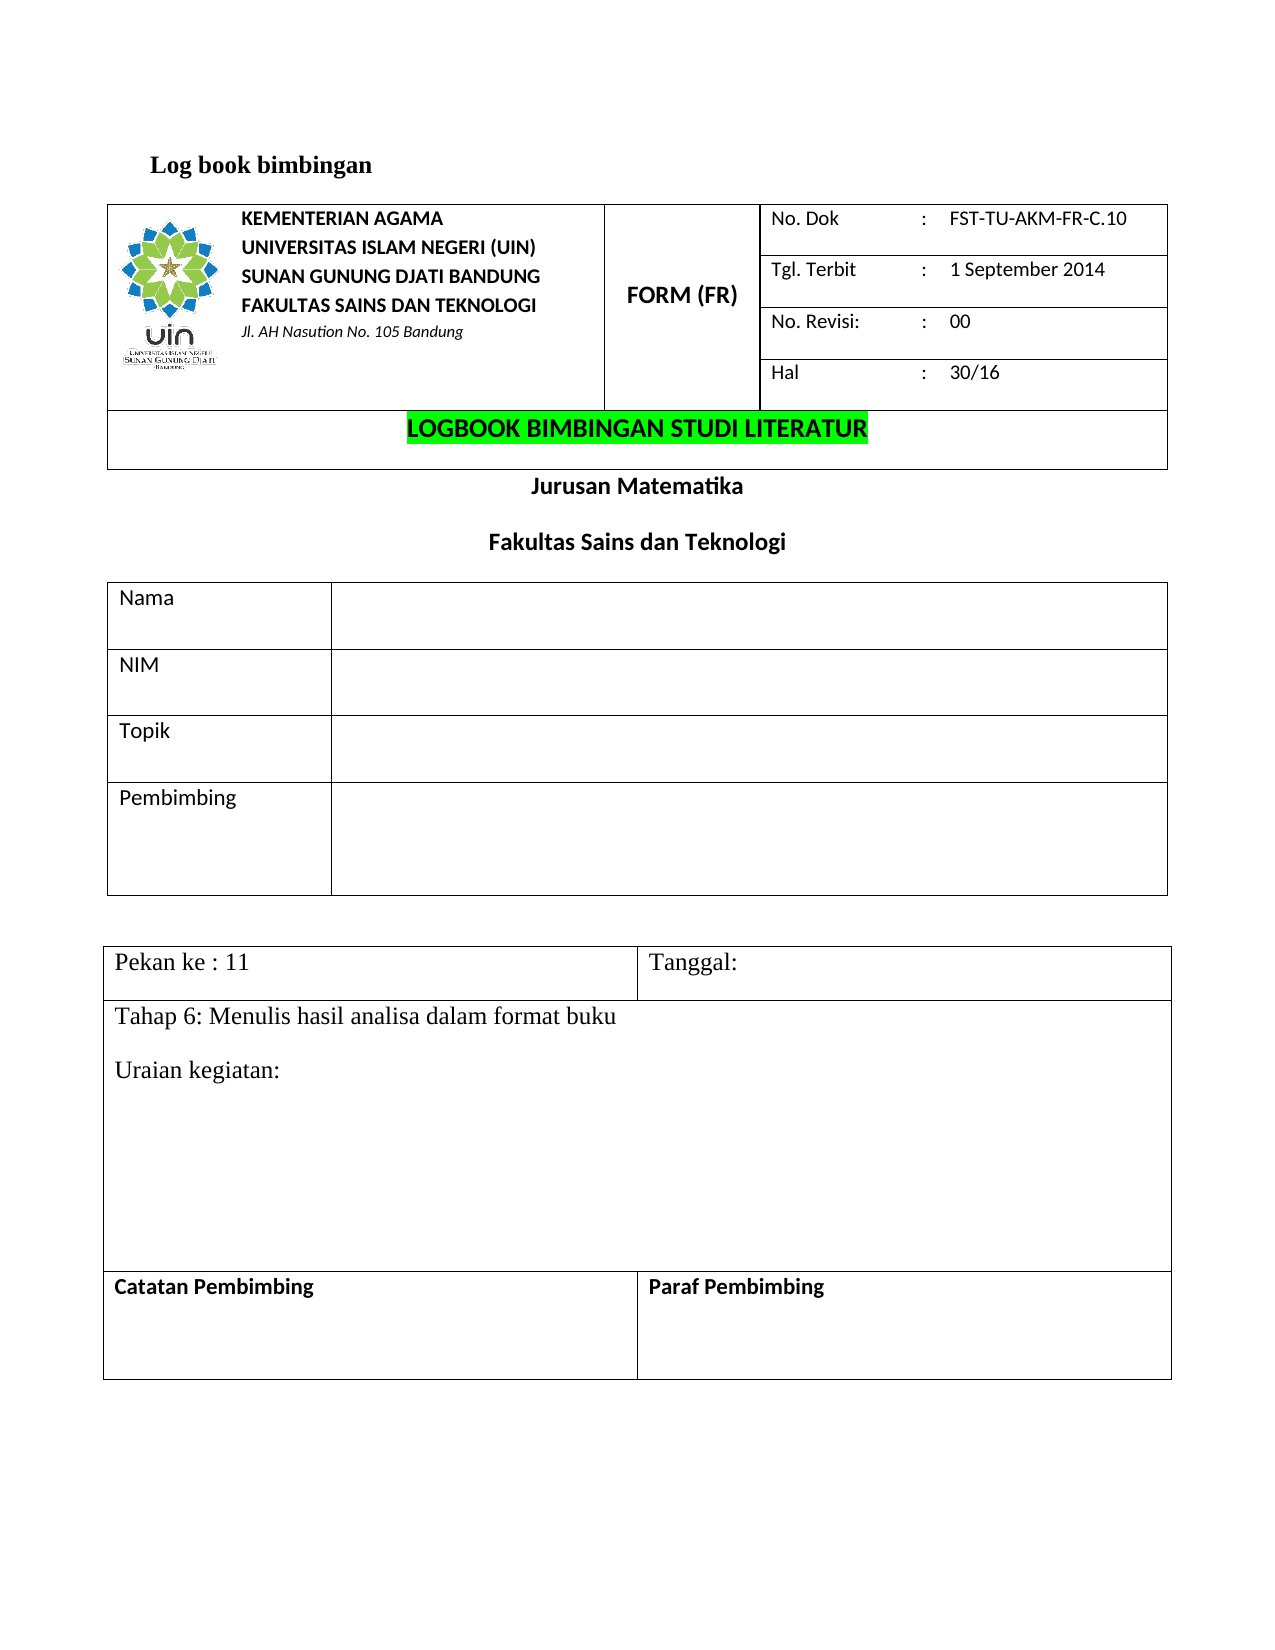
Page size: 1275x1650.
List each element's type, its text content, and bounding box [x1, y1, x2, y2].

table_cell [332, 783, 1167, 894]
table_header No. Dok [761, 205, 910, 255]
table_header KEMENTERIAN AGAMA UNIVERSITAS ISLAM NEGERI (UIN) SUNAN GUNUNG DJATI BANDUNG FAKULTAS SAINS DAN TEKNOLOGI Jl. AH Nasution No. 105 Bandung [230, 205, 604, 410]
text Log book bimbingan [150, 150, 1125, 179]
table_cell NIM [108, 650, 331, 715]
table_cell : [910, 256, 938, 307]
table_cell 00 [938, 308, 1167, 358]
table_cell Tgl. Terbit [761, 256, 910, 307]
table_cell 30/14 [938, 360, 1167, 410]
table_cell [332, 650, 1167, 715]
table_header FST-TU-AKM-FR-C.10 [938, 205, 1167, 255]
table_header Nama [108, 583, 331, 649]
table_cell Hal [761, 360, 910, 410]
table_cell Catatan Pembimbing [104, 1272, 637, 1379]
table_cell : [910, 360, 938, 410]
table_cell Tahap 6: Menulis hasil analisa dalam format buku Uraian kegiatan: [104, 1001, 1171, 1271]
table_cell Paraf Pembimbing [638, 1272, 1171, 1379]
table_header FORM (FR) [605, 205, 759, 410]
table_cell No. Revisi: [761, 308, 910, 358]
picture [119, 219, 219, 371]
table_header [108, 205, 230, 410]
table_header [332, 583, 1167, 649]
table_cell Topik [108, 716, 331, 782]
table_cell 1 September 2014 [938, 256, 1167, 307]
table_header : [910, 205, 938, 255]
table_cell [332, 716, 1167, 782]
text Fakultas Sains dan Teknologi [150, 526, 1125, 557]
table_cell Pembimbing [108, 783, 331, 894]
table_cell : [910, 308, 938, 358]
table_cell LOGBOOK BIMBINGAN STUDI LITERATUR [108, 411, 1167, 469]
text Jurusan Matematika [150, 470, 1125, 501]
table_header Tanggal: [638, 947, 1171, 1000]
table_header Pekan ke : 11 [104, 947, 637, 1000]
